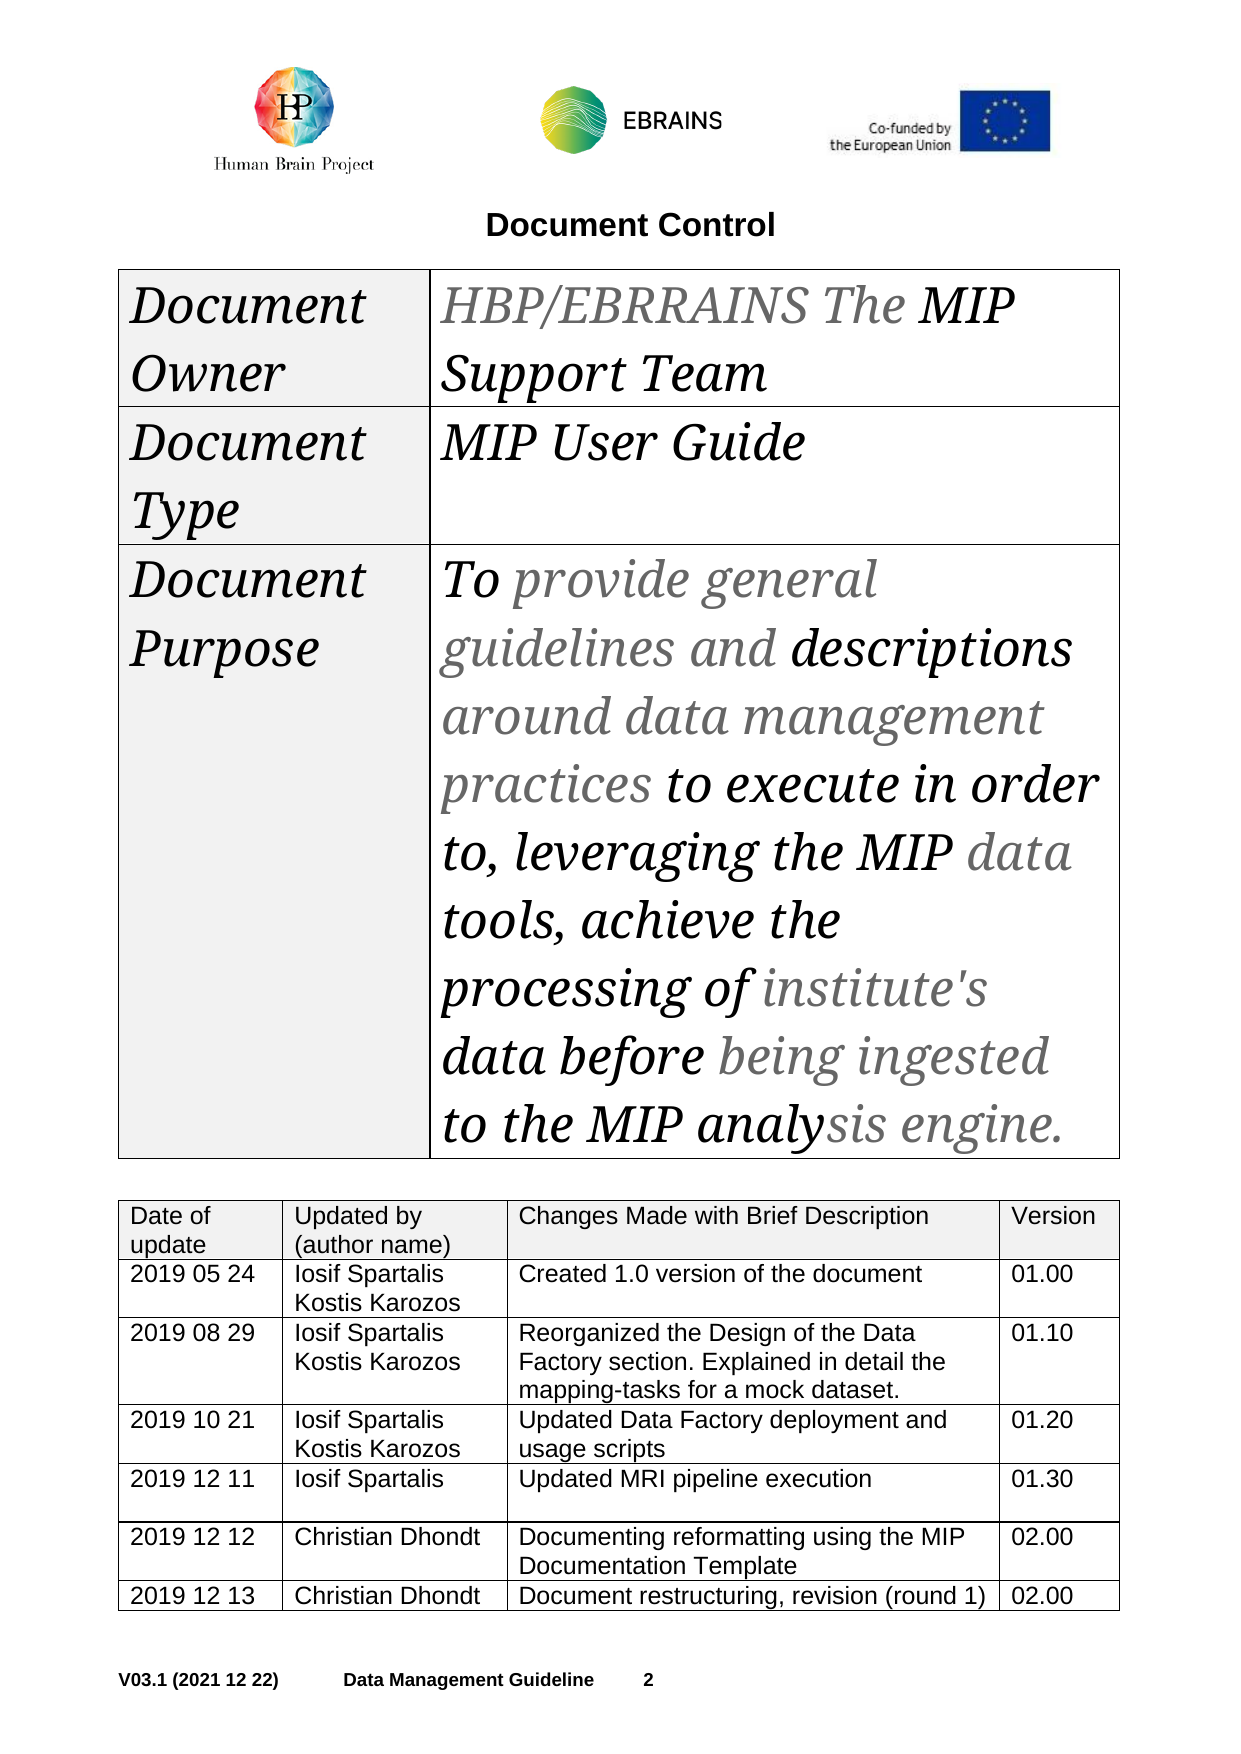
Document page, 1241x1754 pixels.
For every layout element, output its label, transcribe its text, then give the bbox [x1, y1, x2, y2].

table_cell 01.10 [1000, 1318, 1119, 1404]
table_cell Iosif Spartalis [283, 1464, 507, 1521]
table_cell Christian Dhondt [283, 1581, 507, 1610]
picture [214, 67, 374, 174]
text Document Control [118, 205, 1143, 244]
table_cell 02.00 [1000, 1581, 1119, 1610]
table_cell Iosif Spartalis Kostis Karozos [283, 1260, 507, 1317]
table_cell Created 1.0 version of the document [508, 1260, 999, 1317]
table_header Updated by (author name) [283, 1201, 507, 1258]
table_cell 2019 05 24 [119, 1260, 282, 1317]
table_cell 2019 10 21 [119, 1405, 282, 1463]
table_header Changes Made with Brief Description [508, 1201, 999, 1258]
table_cell 02.00 [1000, 1523, 1119, 1580]
table_cell 01.00 [1000, 1260, 1119, 1317]
table_cell 2019 12 12 [119, 1523, 282, 1580]
table_cell Document Type [119, 407, 429, 543]
table_cell Documenting reformatting using the MIP Documentation Template [508, 1523, 999, 1580]
table_cell MIP User Guide [431, 407, 1119, 543]
table_cell Reorganized the Design of the Data Factory section. Explained in detail the mapping-tasks for a mock dataset. [508, 1318, 999, 1404]
table_cell To provide general guidelines and descriptions around data management practices to execute in order to, leveraging the MIP data tools, achieve the processing of institute's data before being ingested to the MIP analysis engine. [431, 545, 1119, 1158]
table_cell 2019 08 29 [119, 1318, 282, 1404]
picture [817, 83, 1068, 158]
table_cell Document restructuring, revision (round 1) [508, 1581, 999, 1610]
picture [540, 86, 722, 154]
table_cell Document Purpose [119, 545, 429, 1158]
table_cell Iosif Spartalis Kostis Karozos [283, 1318, 507, 1404]
table_cell Updated Data Factory deployment and usage scripts [508, 1405, 999, 1463]
table_cell 01.20 [1000, 1405, 1119, 1463]
table_cell Updated MRI pipeline execution [508, 1464, 999, 1521]
table_header Date of update [119, 1201, 282, 1258]
table_cell 2019 12 13 [119, 1581, 282, 1610]
table_cell 01.30 [1000, 1464, 1119, 1521]
table_header HBP/EBRRAINS The MIP Support Team [431, 270, 1119, 406]
table_header Document Owner [119, 270, 429, 406]
table_cell Iosif Spartalis Kostis Karozos [283, 1405, 507, 1463]
table_cell Christian Dhondt [283, 1523, 507, 1580]
table_header Version [1000, 1201, 1119, 1258]
table_cell 2019 12 11 [119, 1464, 282, 1521]
